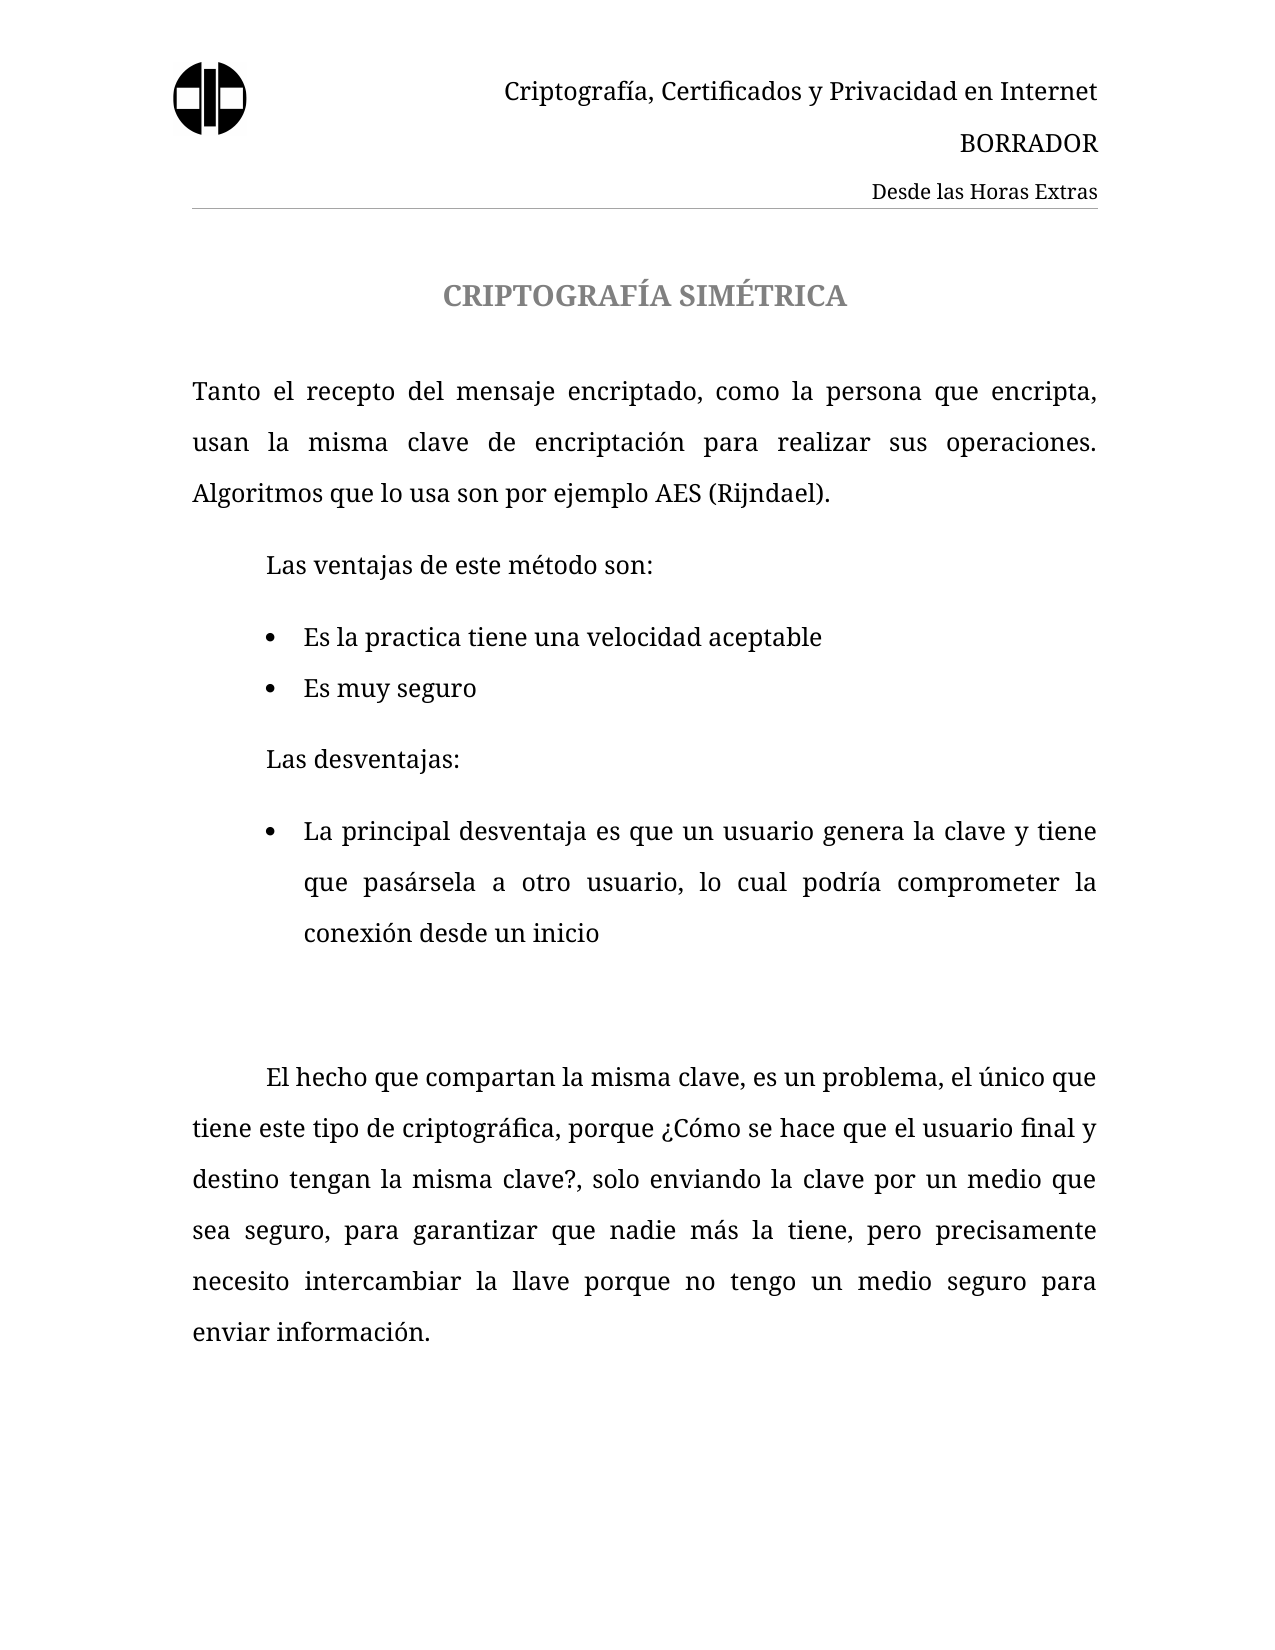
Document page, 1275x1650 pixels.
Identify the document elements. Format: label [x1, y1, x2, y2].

picture [173, 62, 247, 136]
